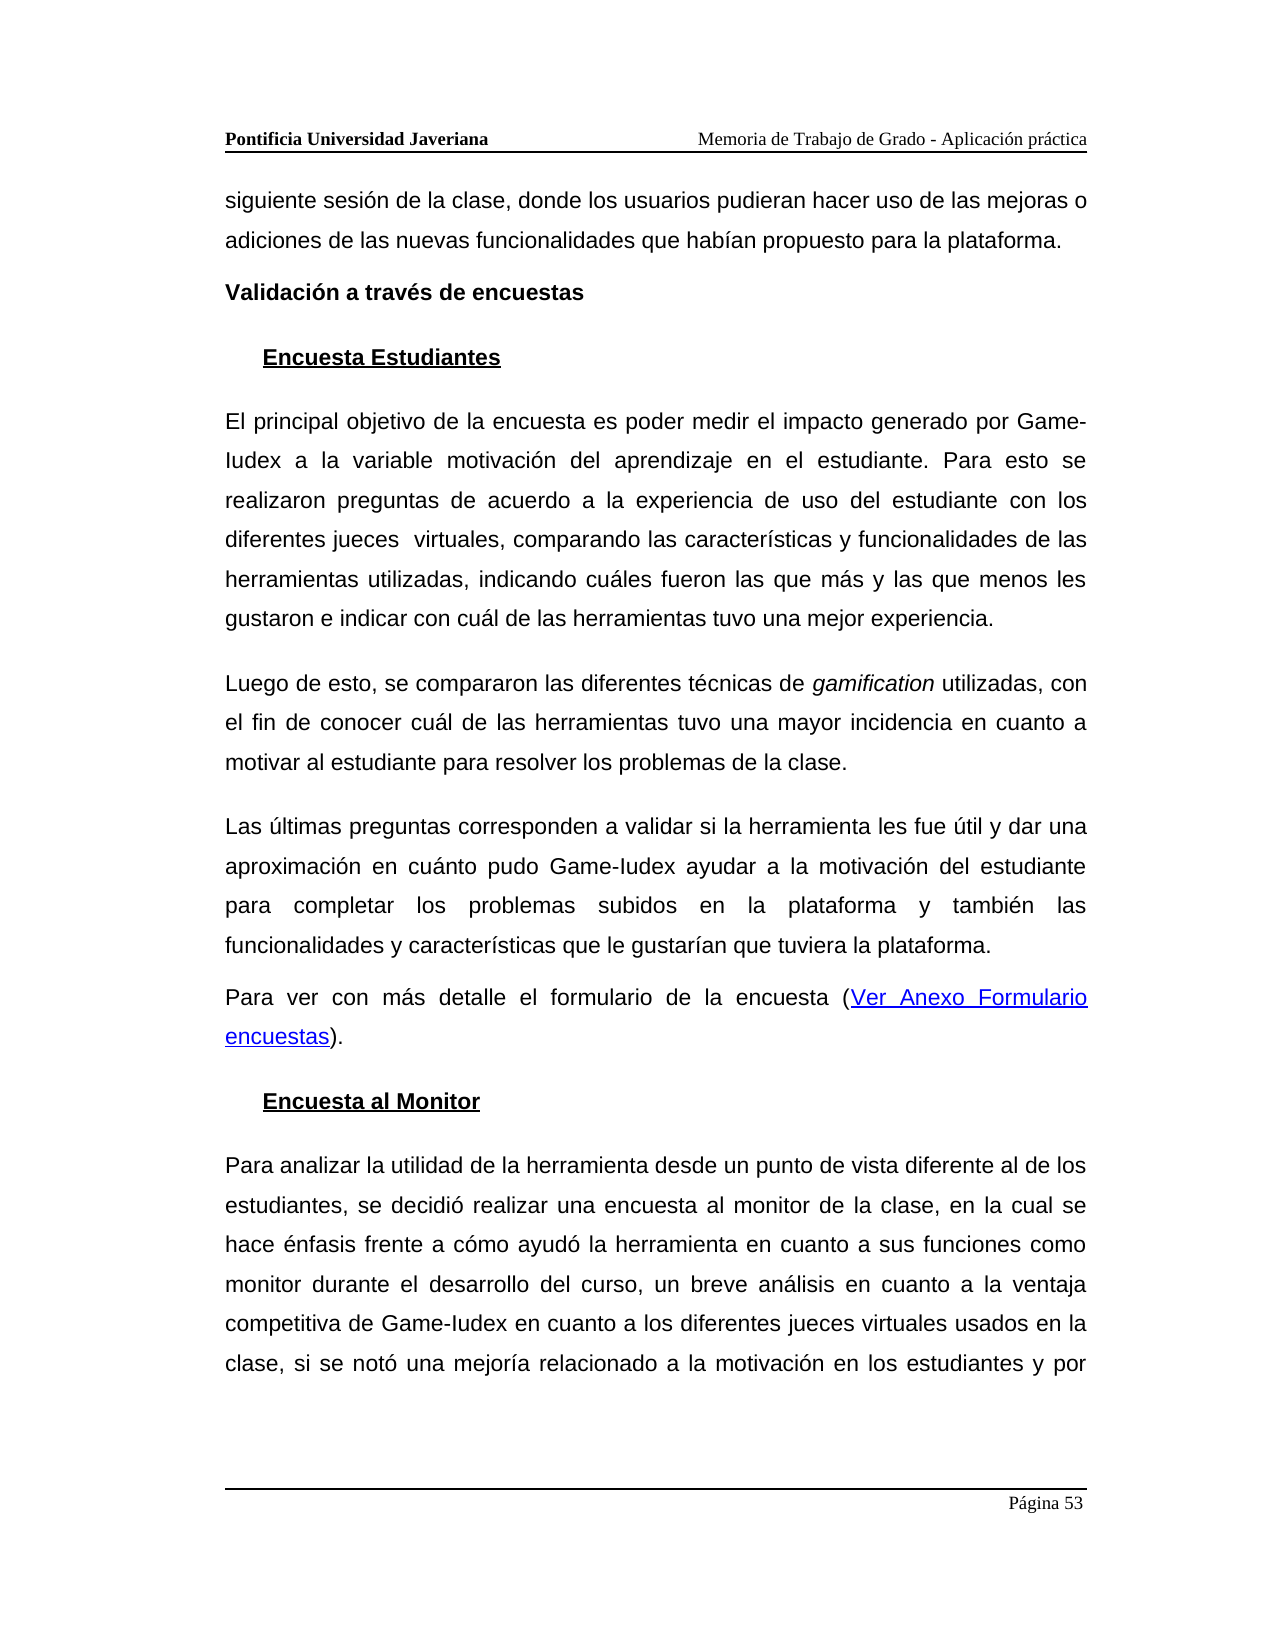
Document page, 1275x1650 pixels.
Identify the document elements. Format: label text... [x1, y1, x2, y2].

text El principal objetivo de la encuesta es poder medir el impacto generado por Game-Iudex a la variable motivación del aprendizaje en el estudiante. Para esto se realizaron preguntas de acuerdo a la experiencia de uso del estudiante con los diferentes jueces virtuales, comparando las características y funcionalidades de las herramientas utilizadas, indicando cuáles fueron las que más y las que menos les gustaron e indicar con cuál de las herramientas tuvo una mejor experiencia. [225, 408, 1087, 632]
text Las últimas preguntas corresponden a validar si la herramienta les fue útil y dar una aproximación en cuánto pudo Game-Iudex ayudar a la motivación del estudiante para completar los problemas subidos en la plataforma y también las funcionalidades y características que le gustarían que tuviera la plataforma. [225, 813, 1087, 958]
text Luego de esto, se compararon las diferentes técnicas de gamification utilizadas, con el fin de conocer cuál de las herramientas tuvo una mayor incidencia en cuanto a motivar al estudiante para resolver los problemas de la clase. [225, 670, 1087, 775]
text Validación a través de encuestas [225, 279, 1087, 305]
subtitle Encuesta al Monitor [262, 1088, 1087, 1114]
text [225, 187, 1087, 253]
subtitle Encuesta Estudiantes [262, 343, 1087, 370]
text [225, 1152, 1087, 1376]
text Para ver con más detalle el formulario de la encuesta (Ver Anexo Formulario encuestas). [225, 984, 1087, 1049]
